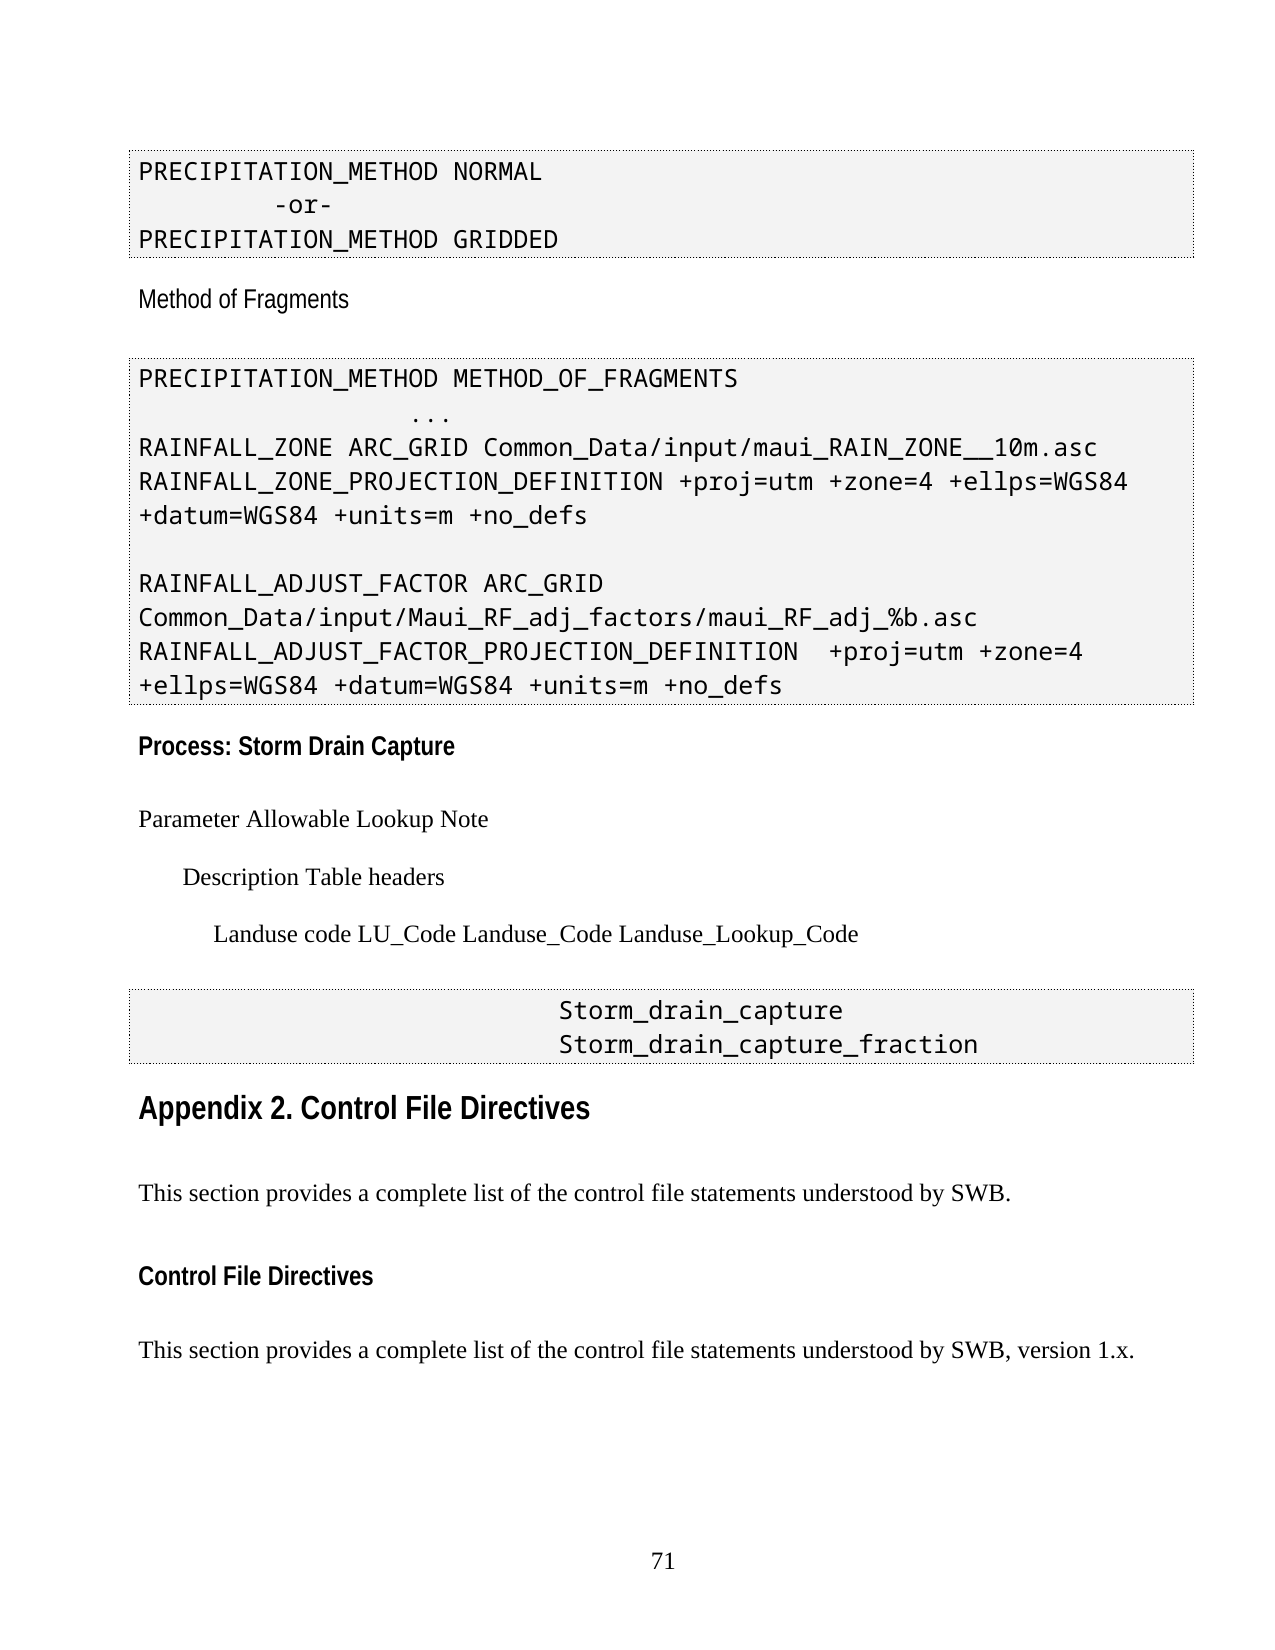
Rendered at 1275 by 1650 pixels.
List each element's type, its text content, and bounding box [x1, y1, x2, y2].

text Storm_drain_capture Storm_drain_capture_fraction [129, 989, 1194, 1064]
text Landuse code LU_Code Landuse_Code Landuse_Lookup_Code [138, 919, 1185, 948]
text This section provides a complete list of the control file statements understood by SWB. [138, 1178, 1185, 1206]
table_cell Description Table headers [127, 862, 500, 919]
subtitle Method of Fragments [138, 283, 1185, 314]
text PRECIPITATION_METHOD METHOD_OF_FRAGMENTS ... RAINFALL_ZONE ARC_GRID Common_Data/input/maui_RAIN_ZONE__10m.asc RAINFALL_ZONE_PROJECTION_DEFINITION +proj=utm +zone=4 +ellps=WGS84 +datum=WGS84 +units=m +no_defs RAINFALL_ADJUST_FACTOR ARC_GRID Common_Data/input/Maui_RF_adj_factors/maui_RF_adj_%b.asc RAINFALL_ADJUST_FACTOR_PROJECTION_DEFINITION +proj=utm +zone=4 +ellps=WGS84 +datum=WGS84 +units=m +no_defs [129, 358, 1194, 705]
text This section provides a complete list of the control file statements understood by SWB, version 1.x. [138, 1335, 1185, 1363]
text PRECIPITATION_METHOD NORMAL -or- PRECIPITATION_METHOD GRIDDED [129, 150, 1194, 258]
subtitle Appendix 2. Control File Directives [138, 1089, 1185, 1127]
table_header Parameter Allowable Lookup Note [127, 805, 500, 862]
subtitle Process: Storm Drain Capture [138, 730, 1185, 761]
subtitle Control File Directives [138, 1260, 1185, 1291]
